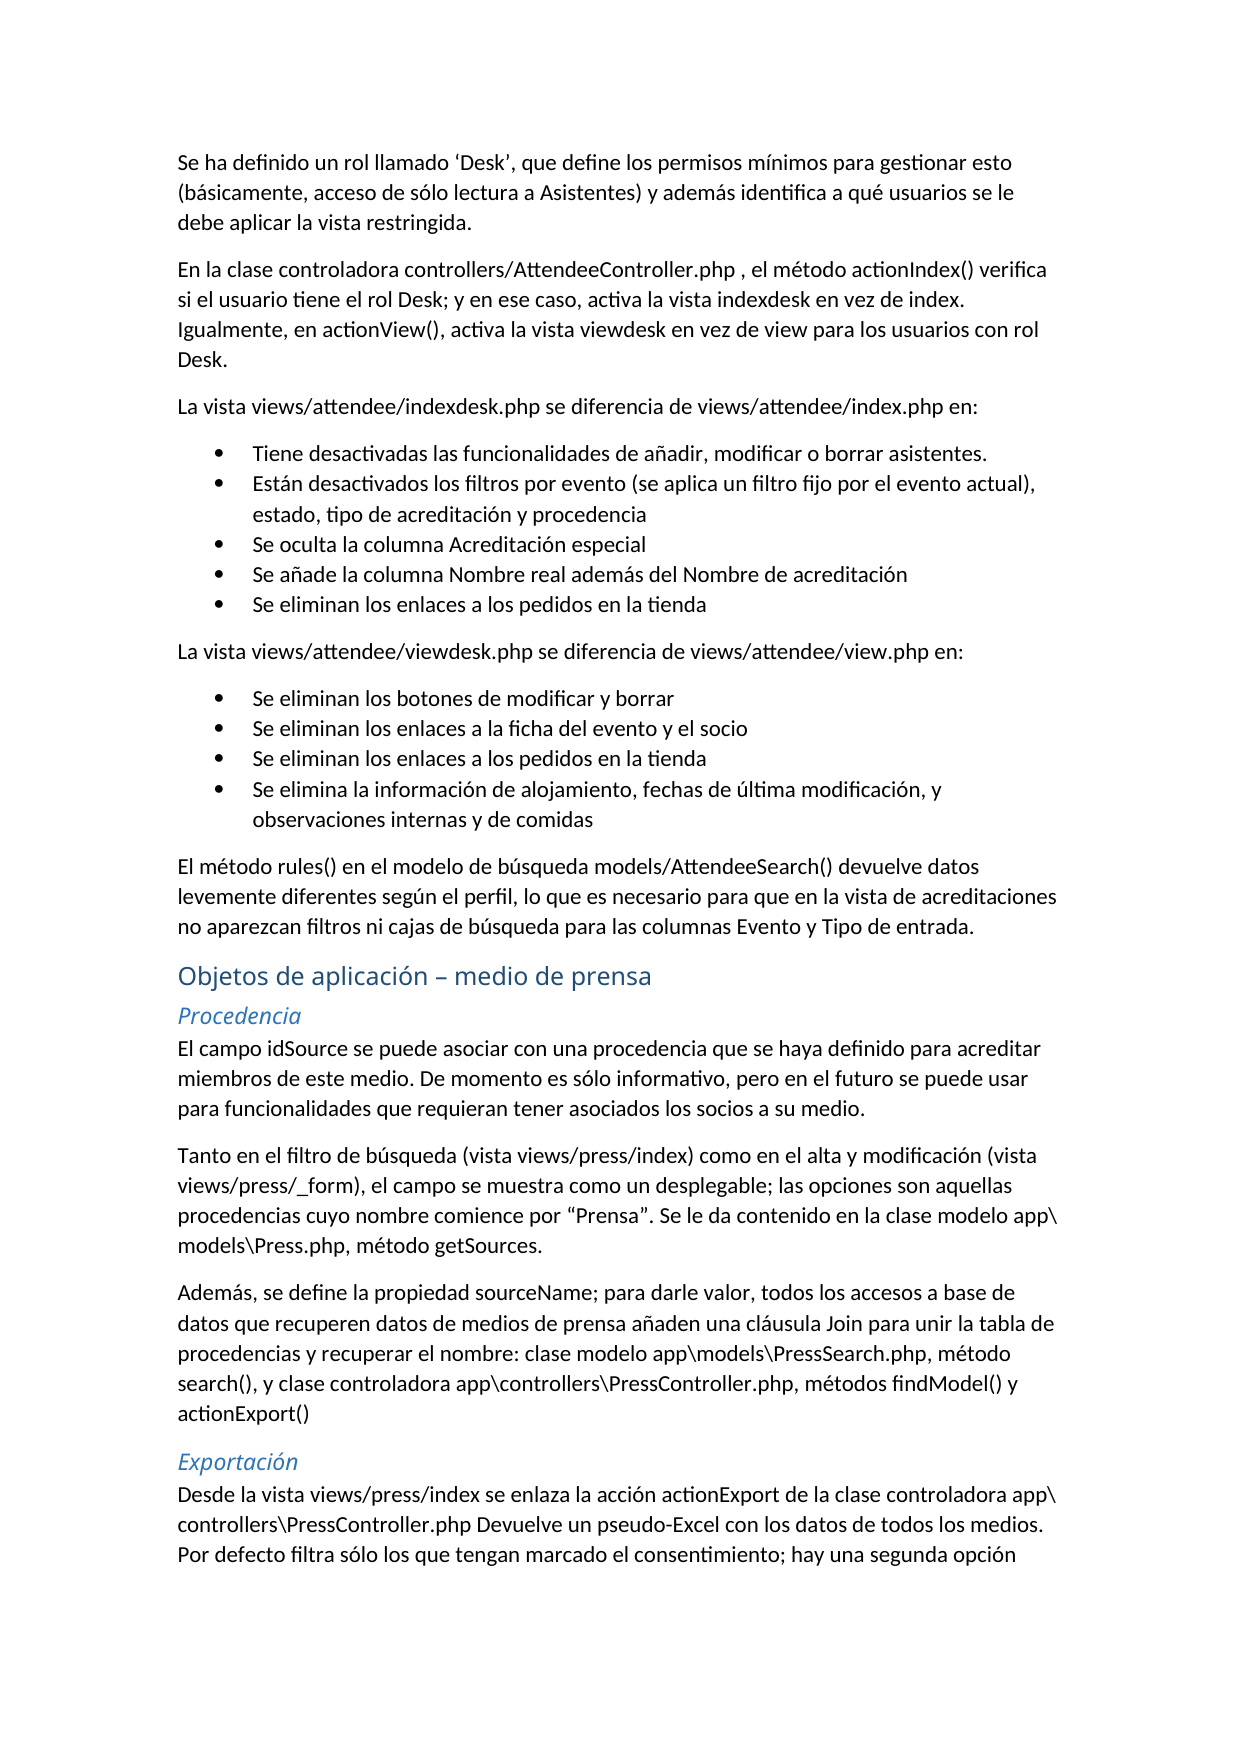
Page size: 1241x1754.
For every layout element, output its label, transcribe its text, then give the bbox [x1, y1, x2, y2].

text La vista views/attendee/viewdesk.php se diferencia de views/attendee/view.php en: [177, 637, 1063, 665]
text La vista views/attendee/indexdesk.php se diferencia de views/attendee/index.php en: [177, 392, 1063, 420]
list Se eliminan los enlaces a los pedidos en la tienda [215, 744, 1063, 772]
list Se oculta la columna Acreditación especial [215, 530, 1063, 558]
list Tiene desactivadas las funcionalidades de añadir, modificar o borrar asistentes. [215, 439, 1063, 467]
subtitle Objetos de aplicación – medio de prensa [177, 959, 1063, 993]
list Se eliminan los enlaces a la ficha del evento y el socio [215, 714, 1063, 742]
subtitle Exportación [177, 1446, 1063, 1477]
list Se añade la columna Nombre real además del Nombre de acreditación [215, 560, 1063, 588]
text El campo idSource se puede asociar con una procedencia que se haya definido para acreditar miembros de este medio. De momento es sólo informativo, pero en el futuro se puede usar para funcionalidades que requieran tener asociados los socios a su medio. [177, 1034, 1063, 1122]
list Se eliminan los enlaces a los pedidos en la tienda [215, 590, 1063, 618]
subtitle Procedencia [177, 1000, 1063, 1031]
text El método rules() en el modelo de búsqueda models/AttendeeSearch() devuelve datos levemente diferentes según el perfil, lo que es necesario para que en la vista de acreditaciones no aparezcan filtros ni cajas de búsqueda para las columnas Evento y Tipo de entrada. [177, 852, 1063, 940]
list Se elimina la información de alojamiento, fechas de última modificación, y observaciones internas y de comidas [215, 775, 1063, 833]
list Están desactivados los filtros por evento (se aplica un filtro fijo por el evento actual), estado, tipo de acreditación y procedencia [215, 469, 1063, 528]
list Se eliminan los botones de modificar y borrar [215, 684, 1063, 712]
